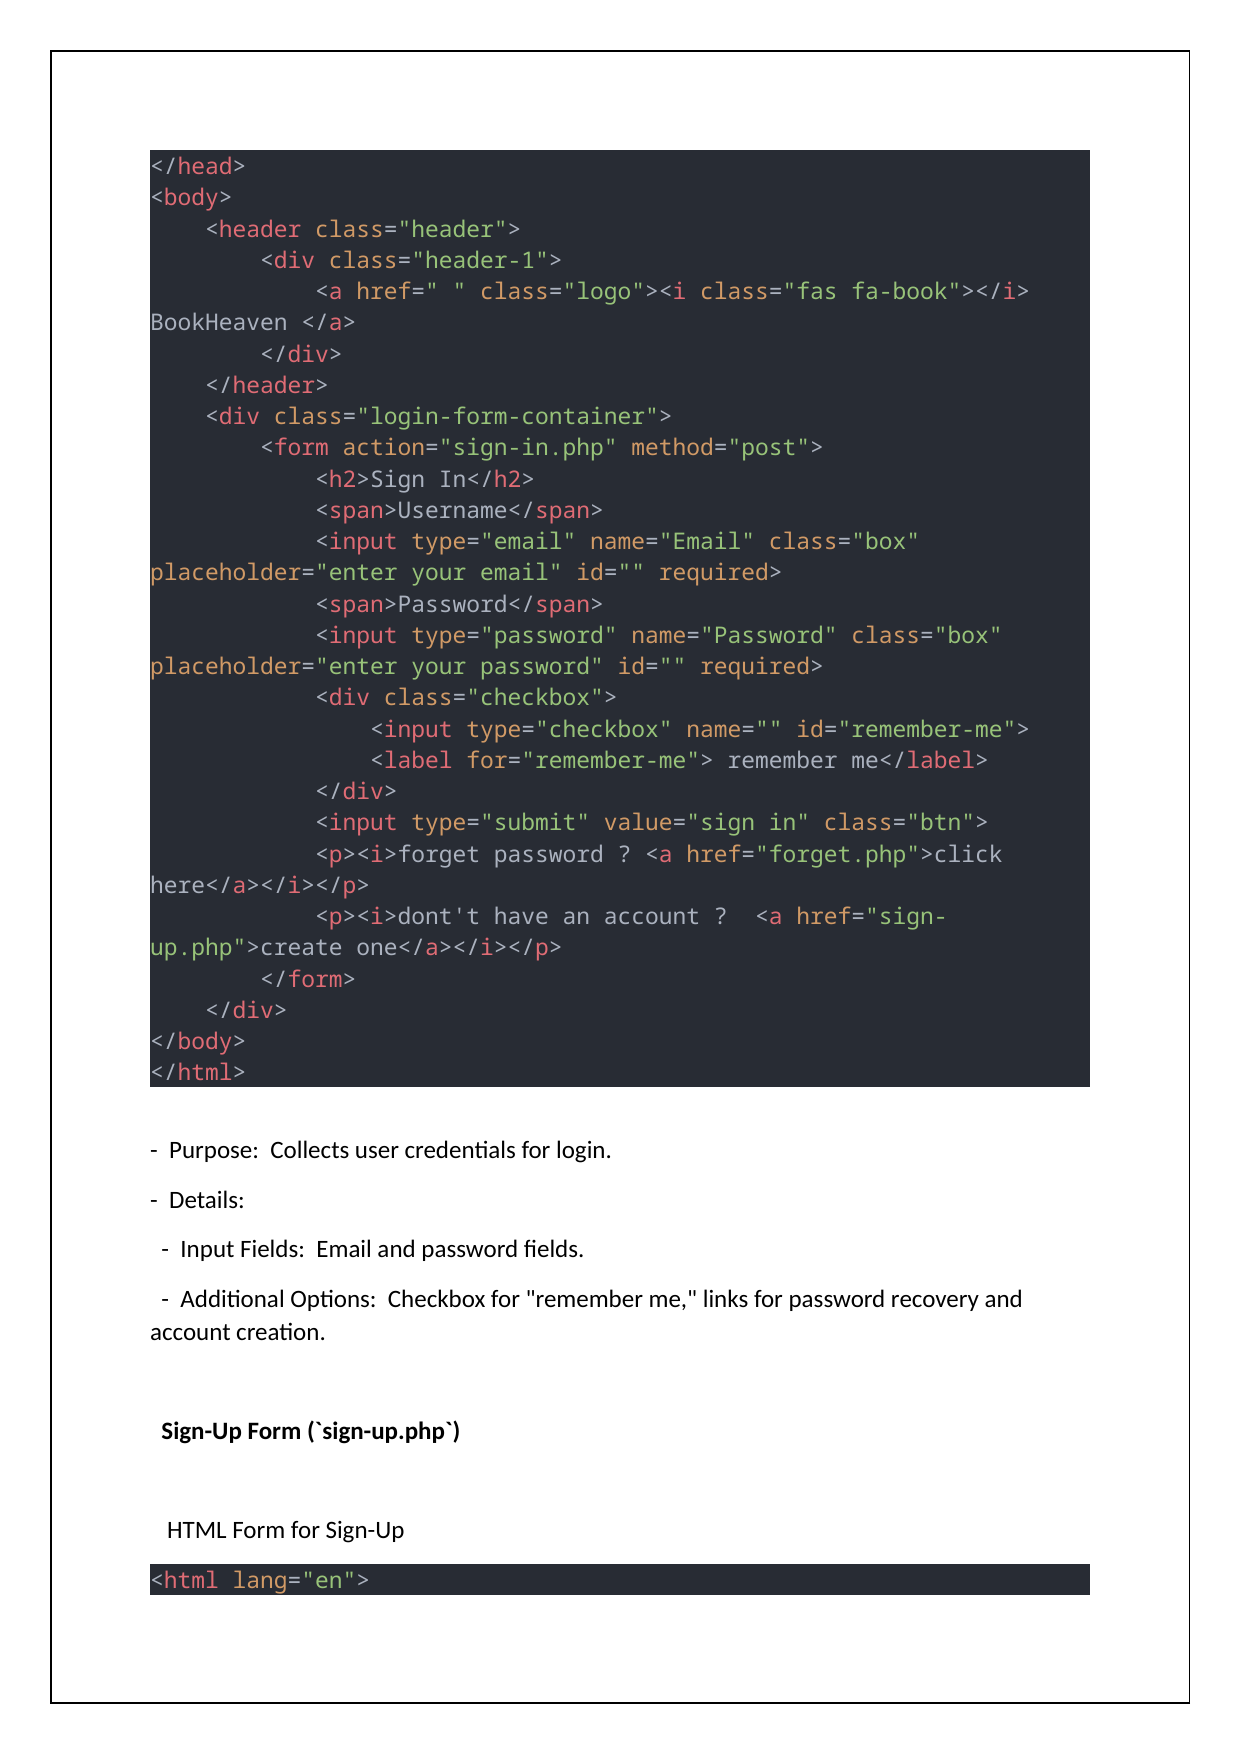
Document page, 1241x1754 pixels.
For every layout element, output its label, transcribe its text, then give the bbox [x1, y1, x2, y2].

text <h2>Sign In</h2> [150, 462, 1090, 494]
text <div class="login-form-container"> [150, 400, 1090, 431]
text </form> [150, 962, 1090, 994]
text </header> [150, 369, 1090, 400]
text <span>Password</span> [150, 587, 1090, 619]
text <input type="checkbox" name="" id="remember-me"> [150, 712, 1090, 744]
text Sign-Up Form (`sign-up.php`) [150, 1415, 1090, 1446]
text <a href=" " class="logo"><i class="fas fa-book"></i> BookHeaven </a> [150, 275, 1090, 337]
text <html lang="en"> [150, 1564, 1090, 1595]
text <div class="header-1"> [150, 244, 1090, 275]
text <input type="password" name="Password" class="box" placeholder="enter your password" id="" required> [150, 619, 1090, 681]
text <header class="header"> [150, 212, 1090, 244]
text <span>Username</span> [150, 494, 1090, 525]
text <input type="submit" value="sign in" class="btn"> [150, 806, 1090, 837]
text - Additional Options: Checkbox for "remember me," links for password recovery and account creation. [150, 1283, 1090, 1347]
text </head> [150, 150, 1090, 181]
text </div> [150, 337, 1090, 369]
text <label for="remember-me"> remember me</label> [150, 744, 1090, 775]
text <form action="sign-in.php" method="post"> [150, 431, 1090, 462]
text </html> [150, 1056, 1090, 1087]
text HTML Form for Sign-Up [150, 1514, 1090, 1545]
text <input type="email" name="Email" class="box" placeholder="enter your email" id="" required> [150, 525, 1090, 587]
text <div class="checkbox"> [150, 681, 1090, 712]
text </body> [150, 1025, 1090, 1056]
text - Purpose: Collects user credentials for login. [150, 1134, 1090, 1165]
text <p><i>forget password ? <a href="forget.php">click here</a></i></p> [150, 837, 1090, 900]
text </div> [150, 994, 1090, 1025]
text <body> [150, 181, 1090, 212]
text <p><i>dont't have an account ? <a href="sign-up.php">create one</a></i></p> [150, 900, 1090, 962]
text - Input Fields: Email and password fields. [150, 1233, 1090, 1264]
text - Details: [150, 1184, 1090, 1214]
text </div> [150, 775, 1090, 806]
